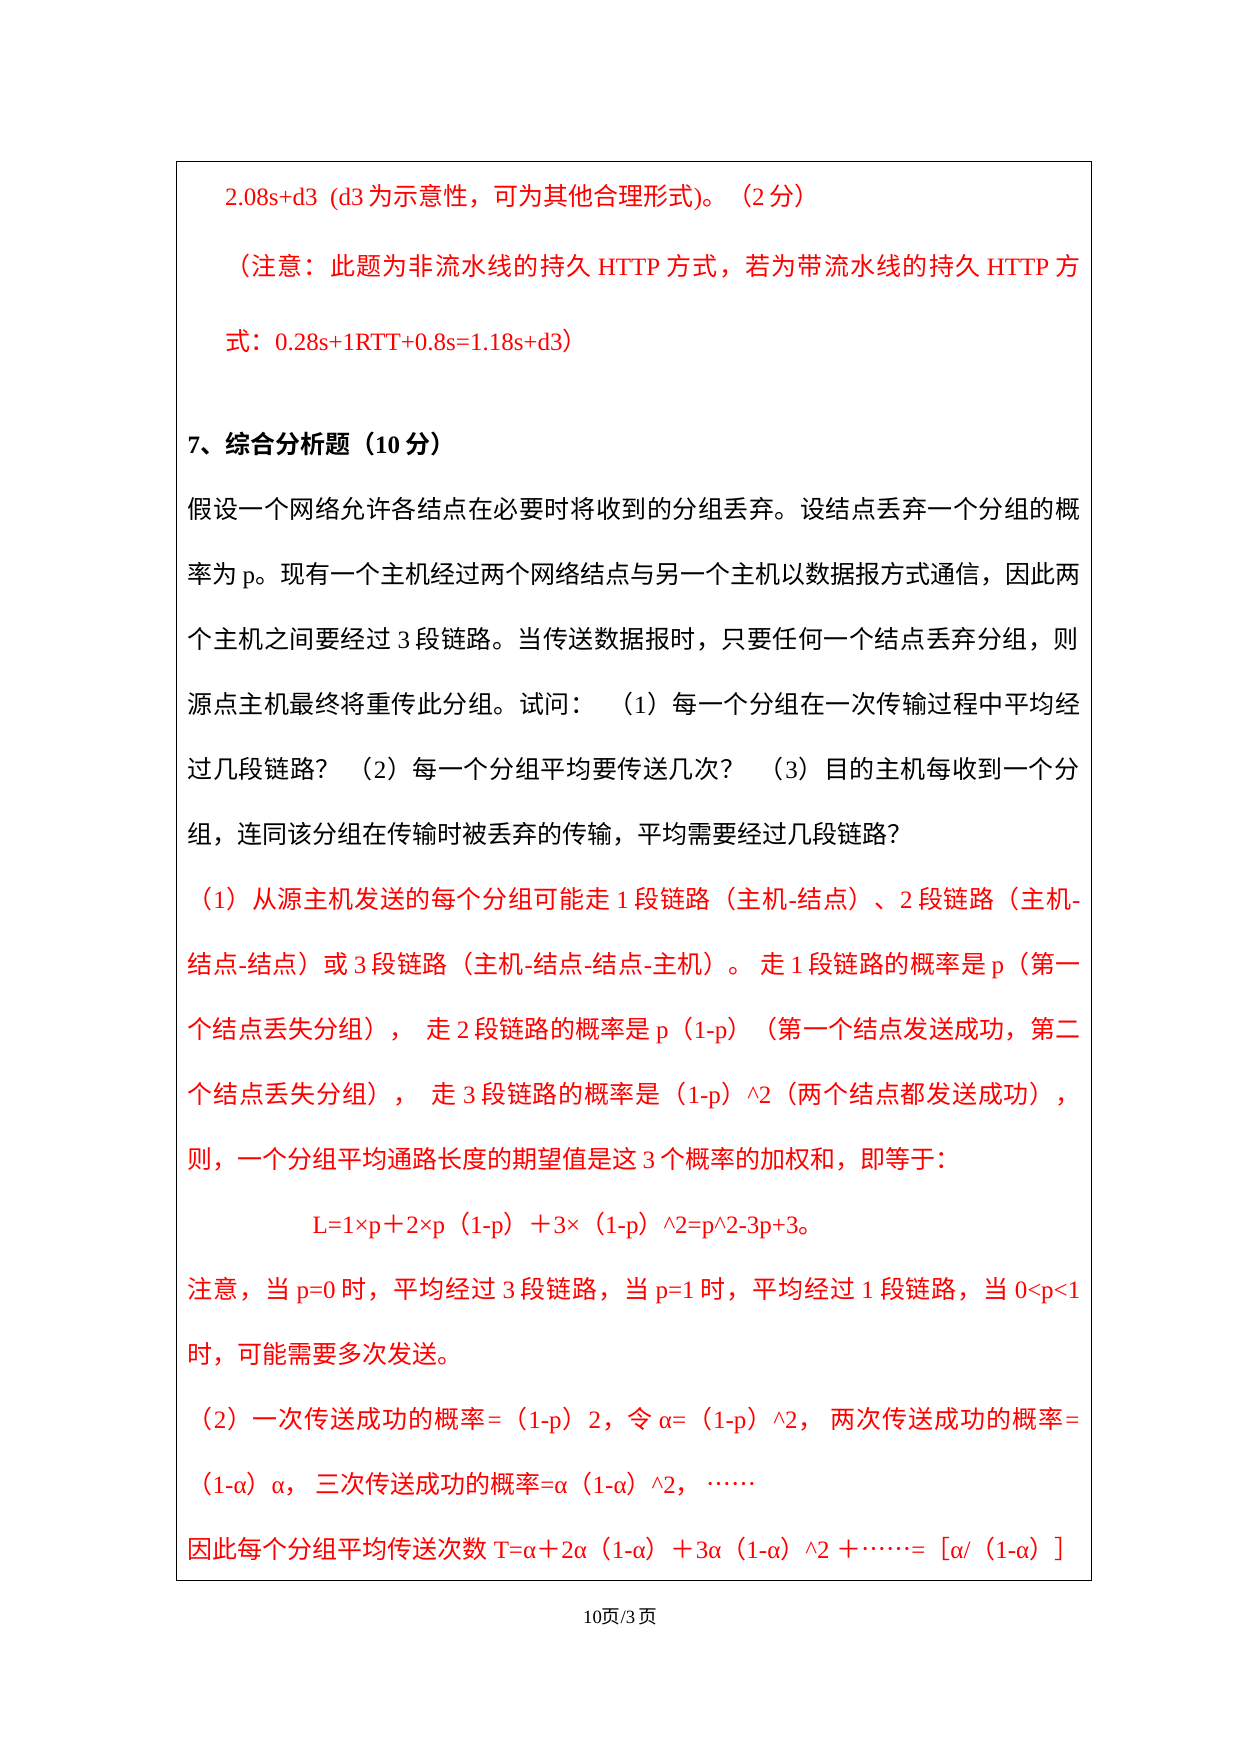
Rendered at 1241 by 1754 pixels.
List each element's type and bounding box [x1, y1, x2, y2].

table_header [177, 162, 1091, 1580]
